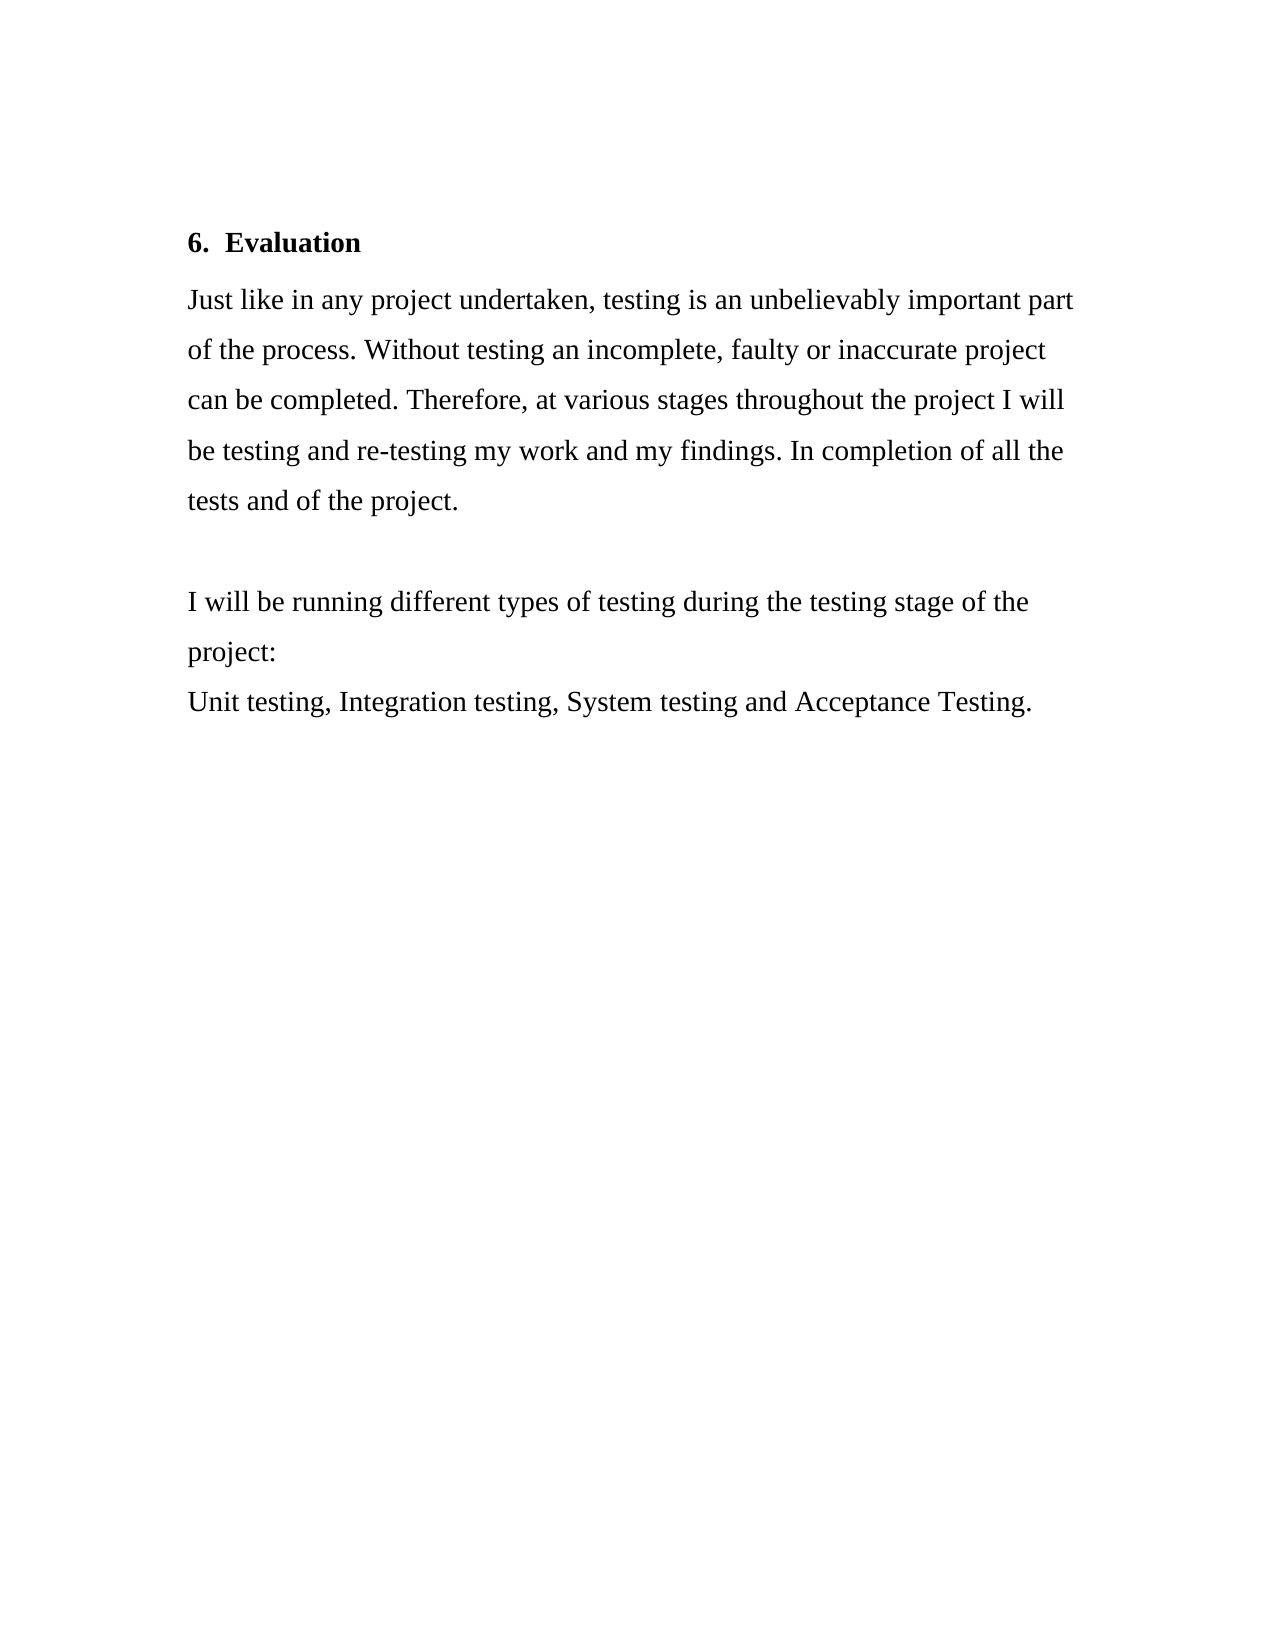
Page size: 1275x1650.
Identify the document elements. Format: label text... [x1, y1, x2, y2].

text Unit testing, Integration testing, System testing and Acceptance Testing. [187, 684, 1087, 718]
text I will be running different types of testing during the testing stage of the project: [187, 584, 1087, 668]
text Just like in any project undertaken, testing is an unbelievably important part of the process. Without testing an incomplete, faulty or inaccurate project can be completed. Therefore, at various stages throughout the project I will be testing and re-testing my work and my findings. In completion of all the tests and of the project. [187, 282, 1087, 517]
subtitle Evaluation [187, 225, 1087, 259]
